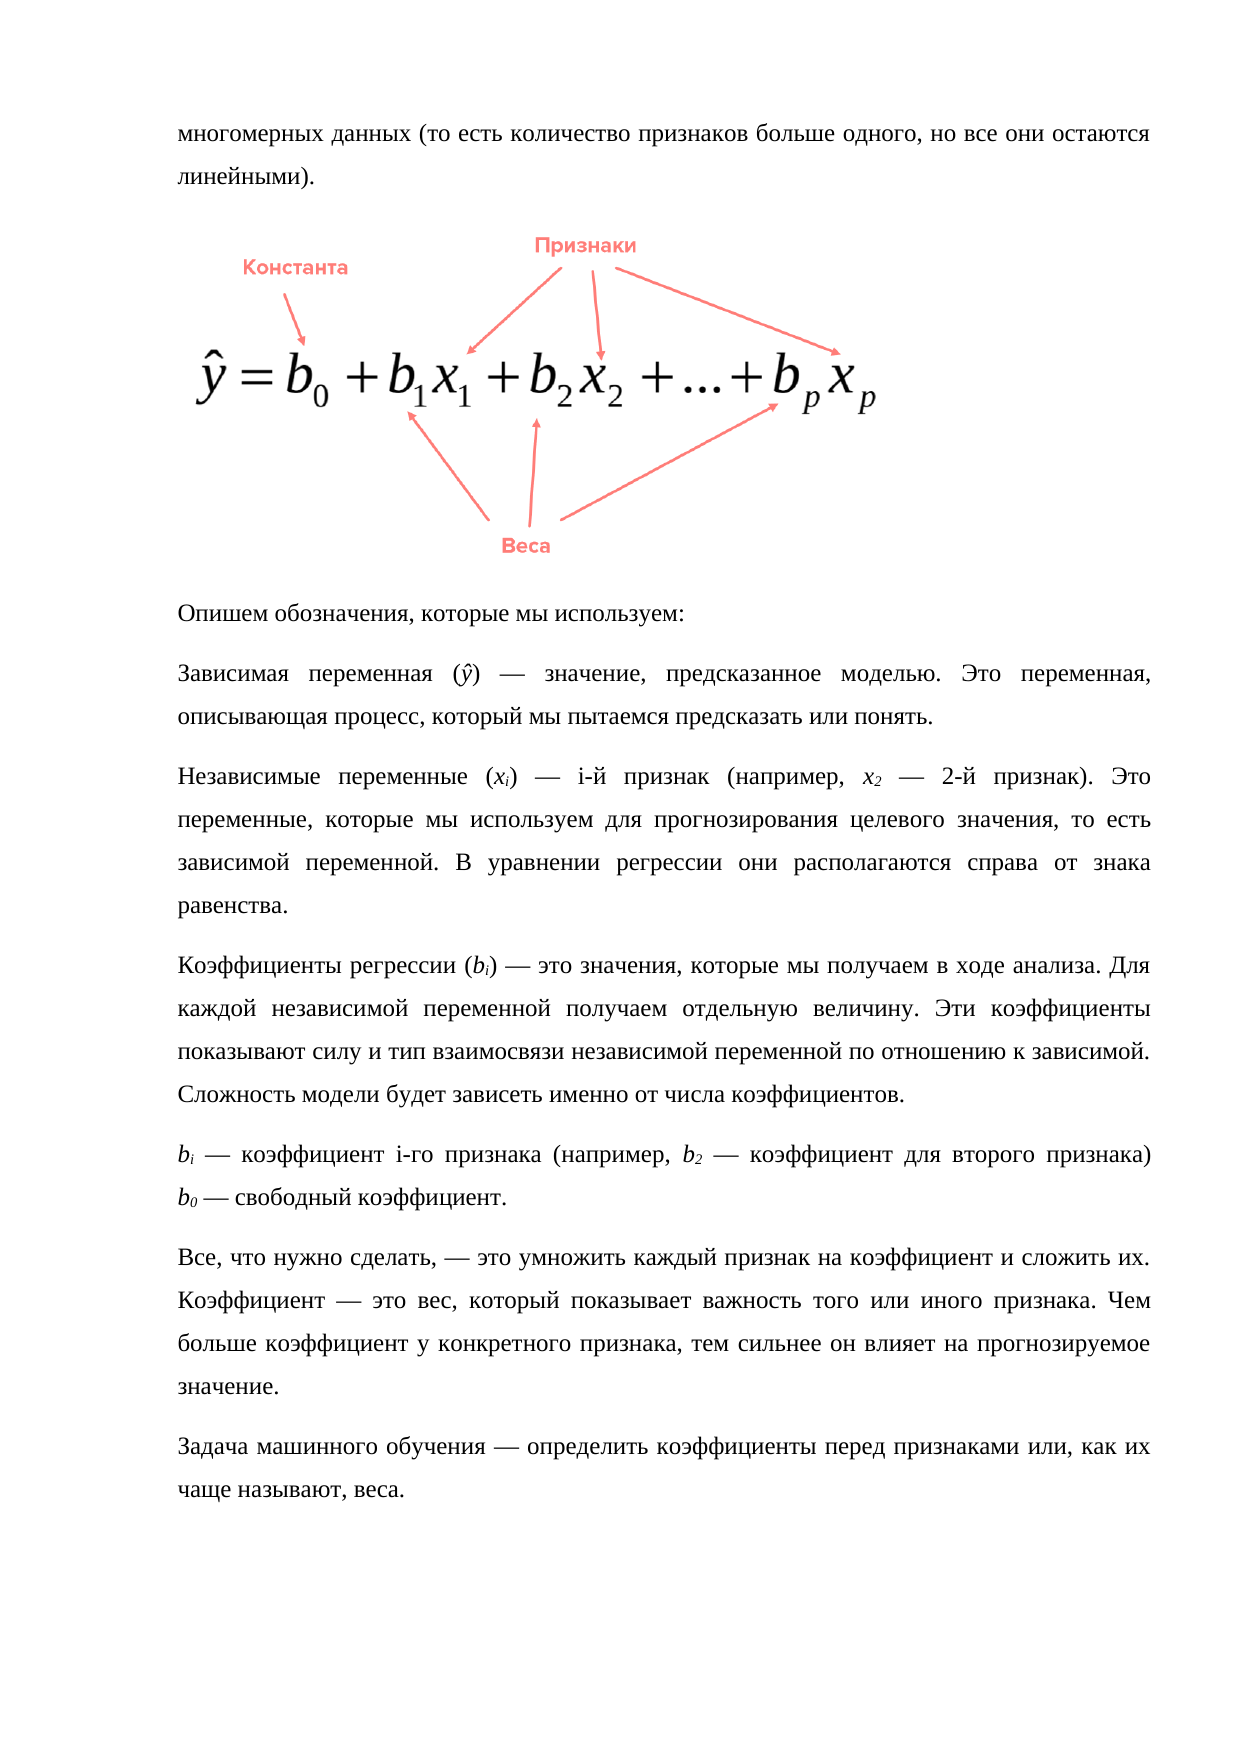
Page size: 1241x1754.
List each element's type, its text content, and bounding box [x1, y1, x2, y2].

text Опишем обозначения, которые мы используем: [177, 598, 1152, 627]
text Независимые переменные (xi) — i-й признак (например, x2 — 2-й признак). Это переменные, которые мы используем для прогнозирования целевого значения, то есть зависимой переменной. В уравнении регрессии они располагаются справа от знака равенства. [177, 761, 1152, 919]
text bi — коэффициент i-го признака (например, b2 — коэффициент для второго признака) b0 — свободный коэффициент. [177, 1139, 1152, 1211]
picture [177, 221, 884, 568]
text Коэффициенты регрессии (bi) — это значения, которые мы получаем в ходе анализа. Для каждой независимой переменной получаем отдельную величину. Эти коэффициенты показывают силу и тип взаимосвязи независимой переменной по отношению к зависимой. Сложность модели будет зависеть именно от числа коэффициентов. [177, 950, 1152, 1108]
text Все, что нужно сделать, — это умножить каждый признак на коэффициент и сложить их. Коэффициент — это вес, который показывает важность того или иного признака. Чем больше коэффициент у конкретного признака, тем сильнее он влияет на прогнозируемое значение. [177, 1242, 1152, 1400]
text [177, 118, 1152, 190]
text Задача машинного обучения — определить коэффициенты перед признаками или, как их чаще называют, веса. [177, 1431, 1152, 1503]
text Зависимая переменная (ŷ) — значение, предсказанное моделью. Это переменная, описывающая процесс, который мы пытаемся предсказать или понять. [177, 658, 1152, 730]
